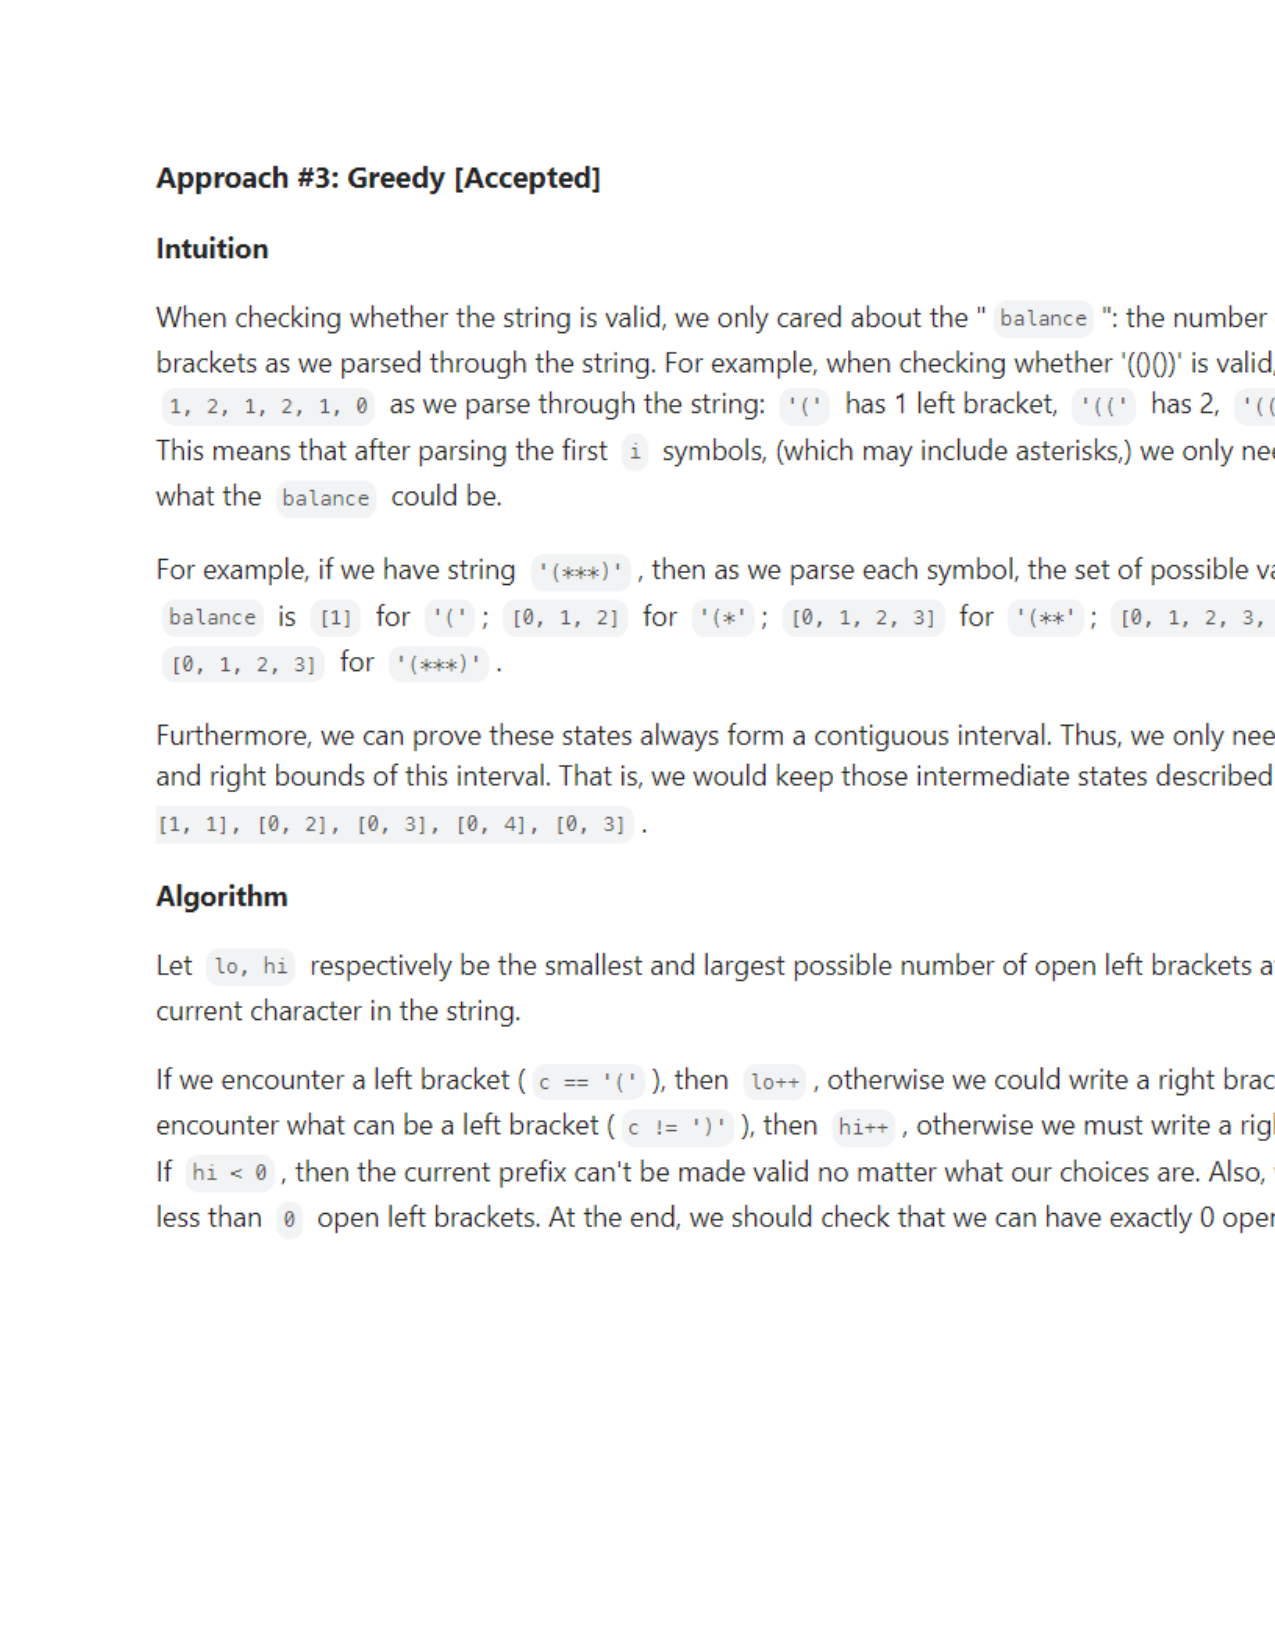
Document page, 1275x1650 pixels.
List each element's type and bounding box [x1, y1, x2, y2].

picture [150, 150, 1275, 1249]
